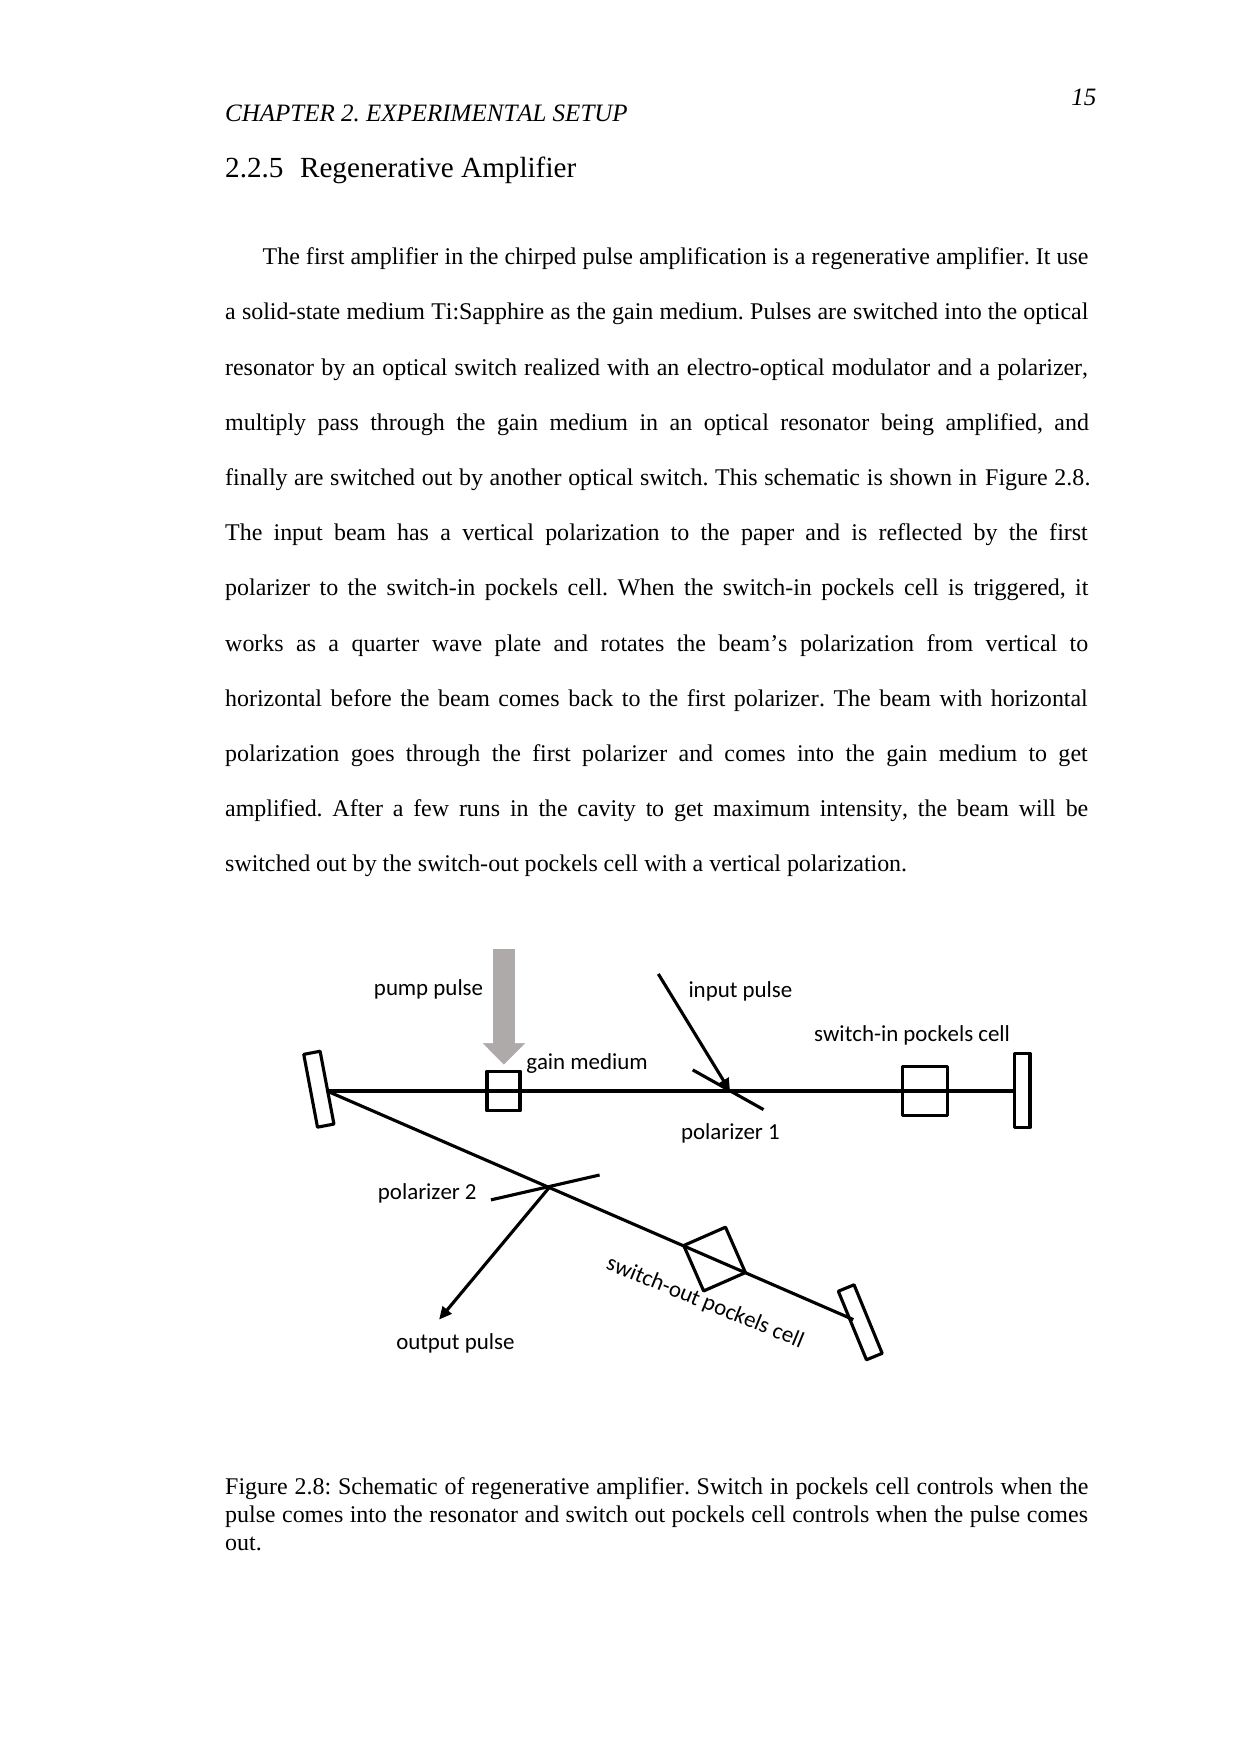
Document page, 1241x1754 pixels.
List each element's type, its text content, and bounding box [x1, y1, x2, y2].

text The first amplifier in the chirped pulse amplification is a regenerative amplifier. It use a solid-state medium Ti:Sapphire as the gain medium. Pulses are switched into the optical resonator by an optical switch realized with an electro-optical modulator and a polarizer, multiply pass through the gain medium in an optical resonator being amplified, and finally are switched out by another optical switch. This schematic is shown in Figure 2.6. The input beam has a vertical polarization to the paper and is reflected by the first polarizer to the switch-in pockels cell. When the switch-in pockels cell is triggered, it works as a quarter wave plate and rotates the beam’s polarization from vertical to horizontal before the beam comes back to the first polarizer. The beam with horizontal polarization goes through the first polarizer and comes into the gain medium to get amplified. After a few runs in the cavity to get maximum intensity, the beam will be switched out by the switch-out pockels cell with a vertical polarization. [225, 242, 1090, 877]
subtitle Regenerative Amplifier [225, 150, 1090, 183]
